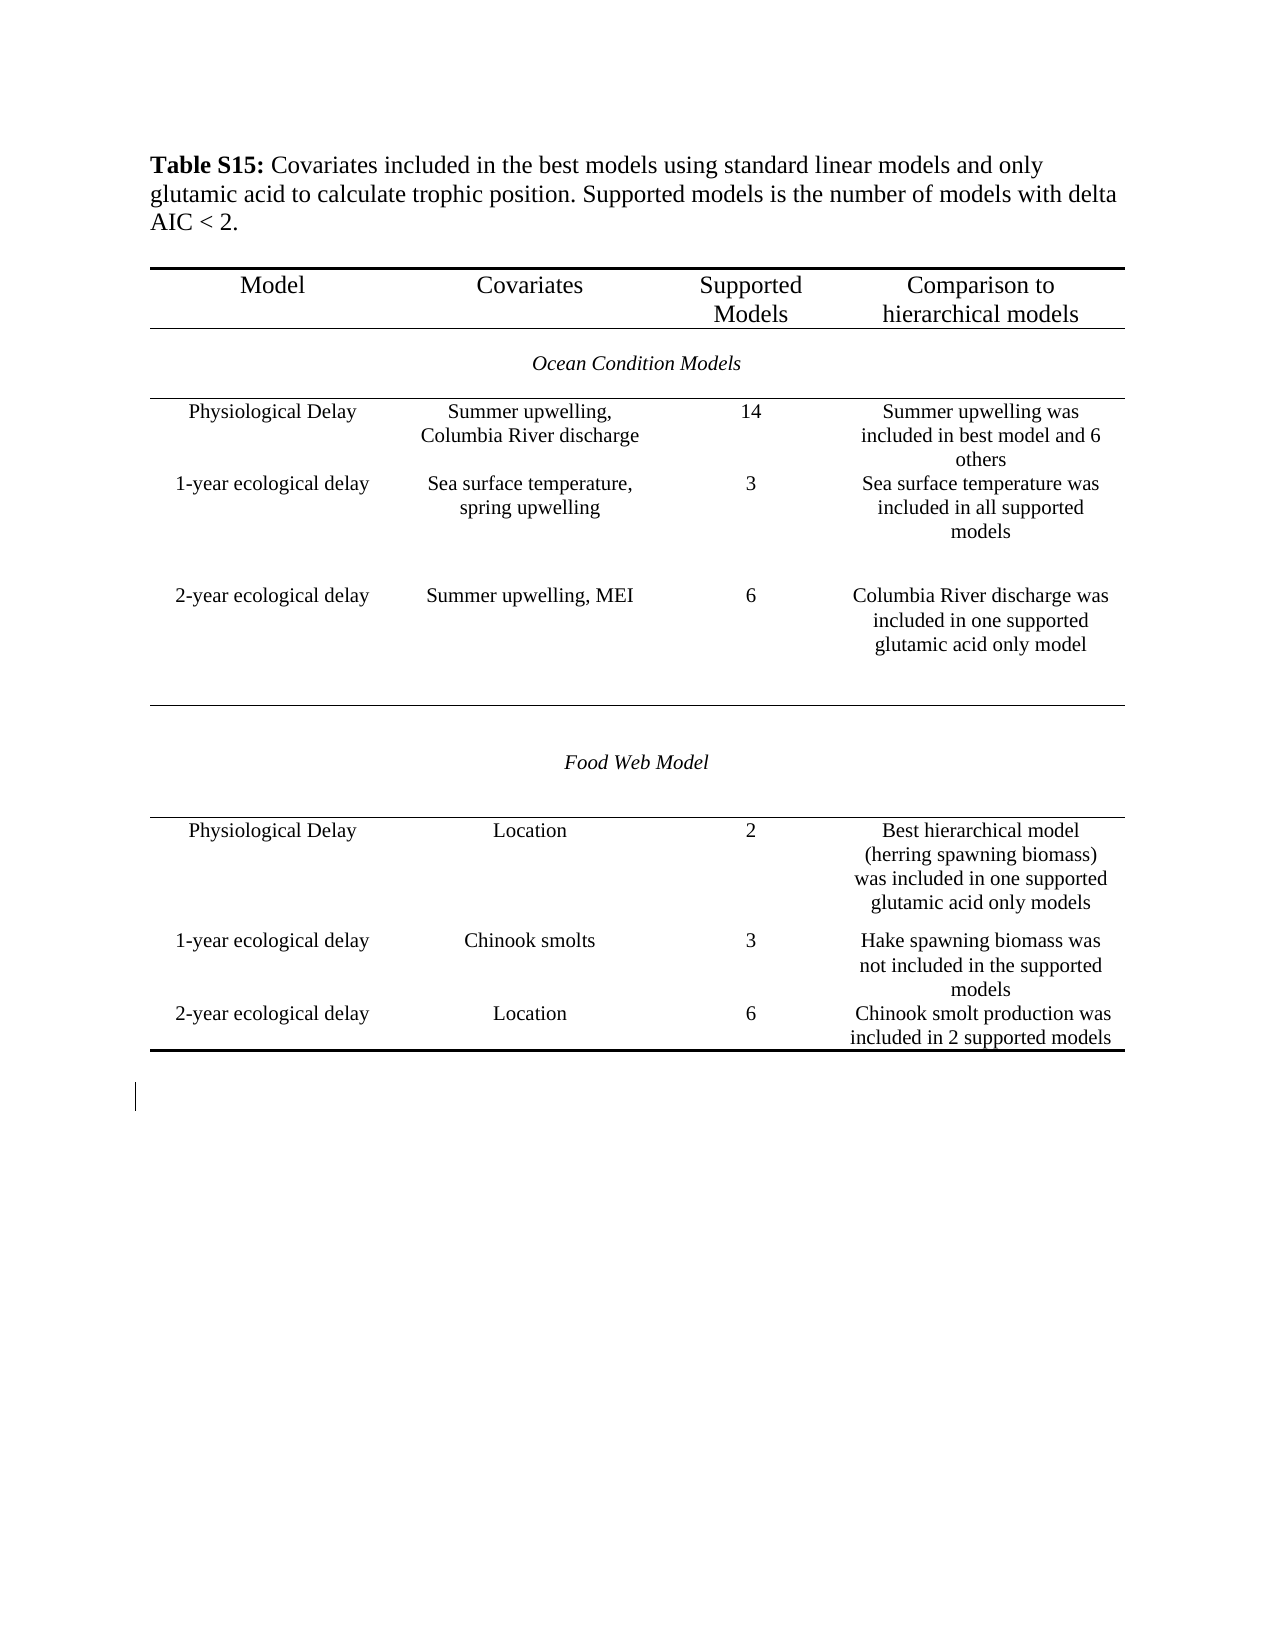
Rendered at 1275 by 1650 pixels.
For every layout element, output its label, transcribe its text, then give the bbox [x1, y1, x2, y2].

table_cell Location [395, 1001, 665, 1049]
table_cell 6 [665, 1001, 836, 1049]
table_cell 2-year ecological delay [150, 584, 395, 705]
table_header Model [150, 270, 395, 327]
table_cell 6 [665, 584, 836, 705]
table_cell Hake spawning biomass was not included in the supported models [836, 929, 1125, 1001]
table_cell Sea surface temperature was included in all supported models [836, 471, 1125, 583]
table_cell Sea surface temperature, spring upwelling [395, 471, 665, 583]
table_cell Ocean Condition Models [150, 329, 1125, 398]
table_cell Summer upwelling, Columbia River discharge [395, 399, 665, 471]
table_cell Location [395, 818, 665, 928]
table_cell 14 [665, 399, 836, 471]
table_cell 1-year ecological delay [150, 929, 395, 1001]
table_cell Physiological Delay [150, 399, 395, 471]
table_cell Summer upwelling was included in best model and 6 others [836, 399, 1125, 471]
table_cell 2 [665, 818, 836, 928]
table_cell Summer upwelling, MEI [395, 584, 665, 705]
table_cell 2-year ecological delay [150, 1001, 395, 1049]
table_header Supported Models [665, 270, 836, 327]
table_cell Columbia River discharge was included in one supported glutamic acid only model [836, 584, 1125, 705]
table_cell Food Web Model [150, 706, 1125, 817]
table_cell 1-year ecological delay [150, 471, 395, 583]
text Table S15: Covariates included in the best models using standard linear models and only glutamic acid to calculate trophic position. Supported models is the number of models with delta AIC < 2. [150, 150, 1125, 236]
table_header Comparison to hierarchical models [836, 270, 1125, 327]
table_cell Best hierarchical model (herring spawning biomass) was included in one supported glutamic acid only models [836, 818, 1125, 928]
table_cell 3 [665, 929, 836, 1001]
table_cell Physiological Delay [150, 818, 395, 928]
table_cell Chinook smolts [395, 929, 665, 1001]
table_header Covariates [395, 270, 665, 327]
table_cell 3 [665, 471, 836, 583]
table_cell Chinook smolt production was included in 2 supported models [836, 1001, 1125, 1049]
